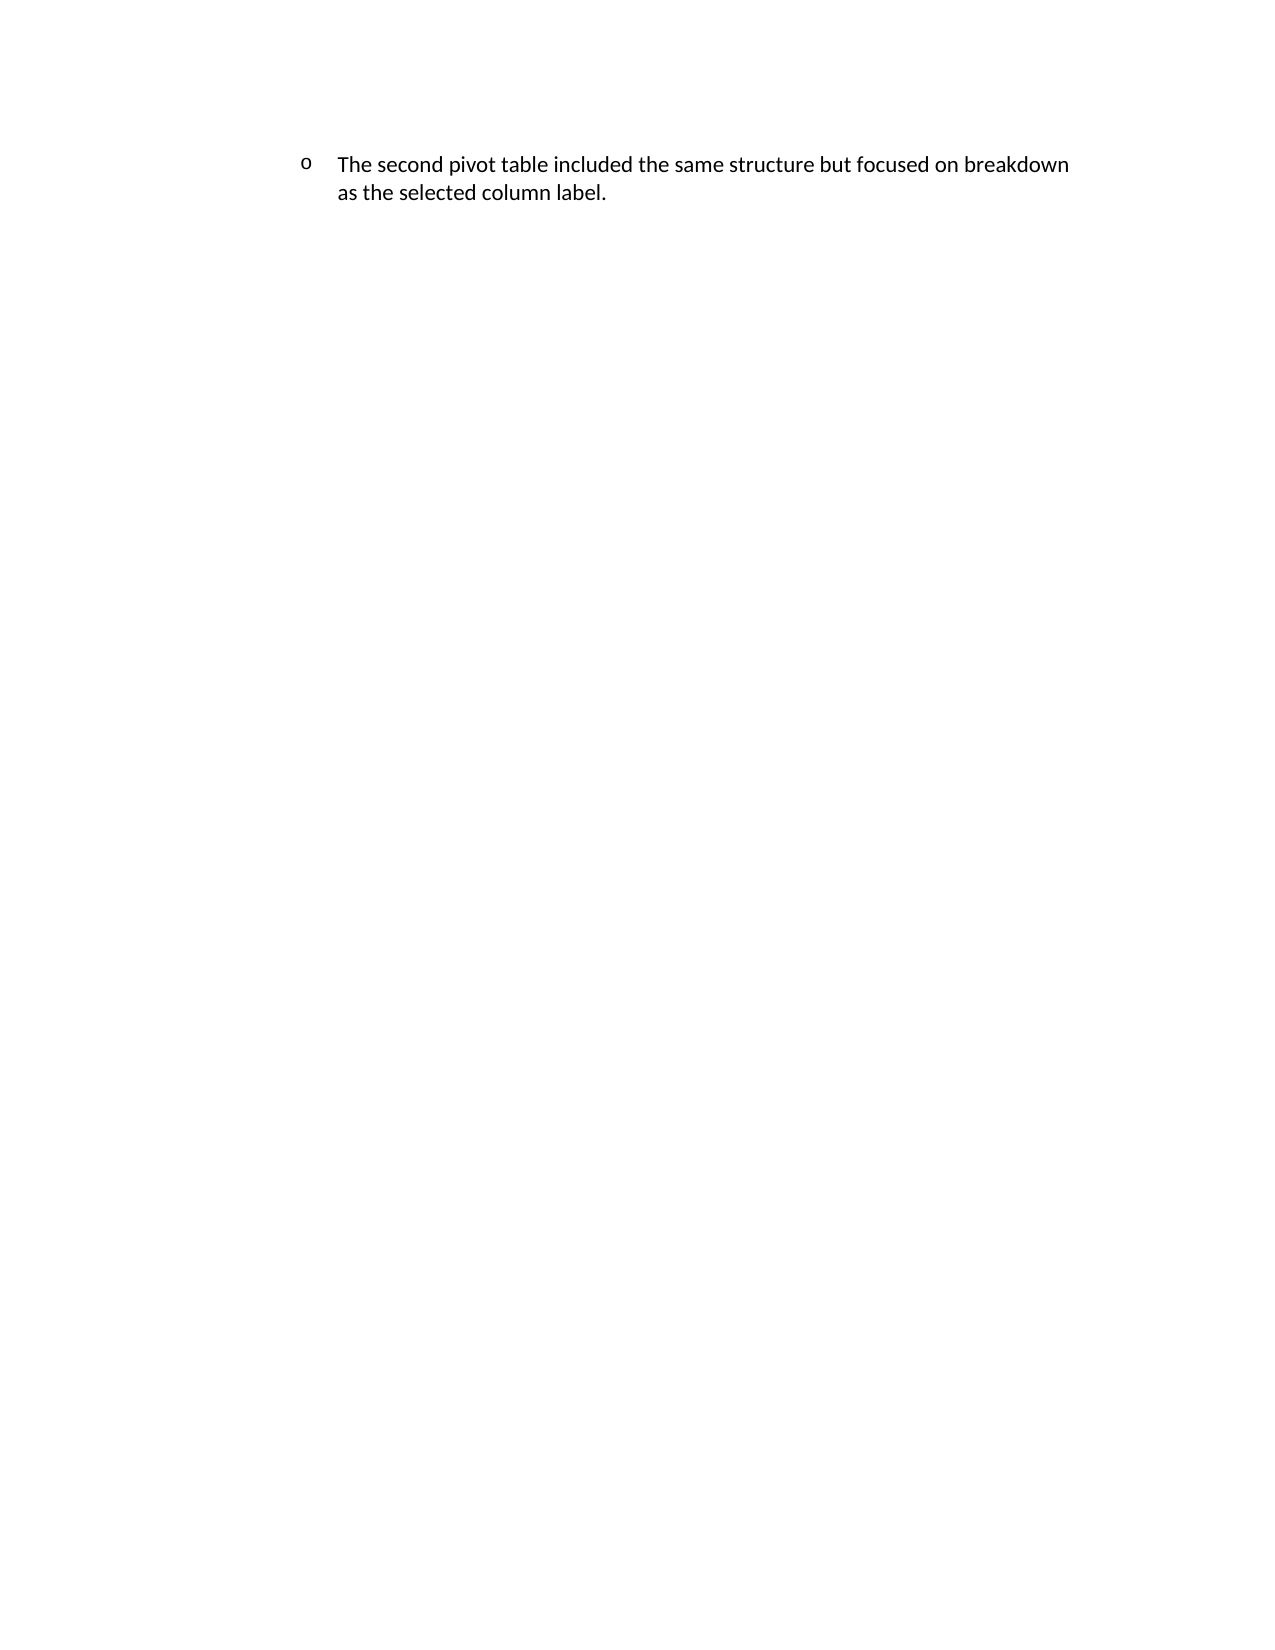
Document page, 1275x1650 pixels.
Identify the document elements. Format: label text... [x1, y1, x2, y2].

list The second pivot table included the same structure but focused on breakdown as the selected column label. [300, 150, 1087, 207]
